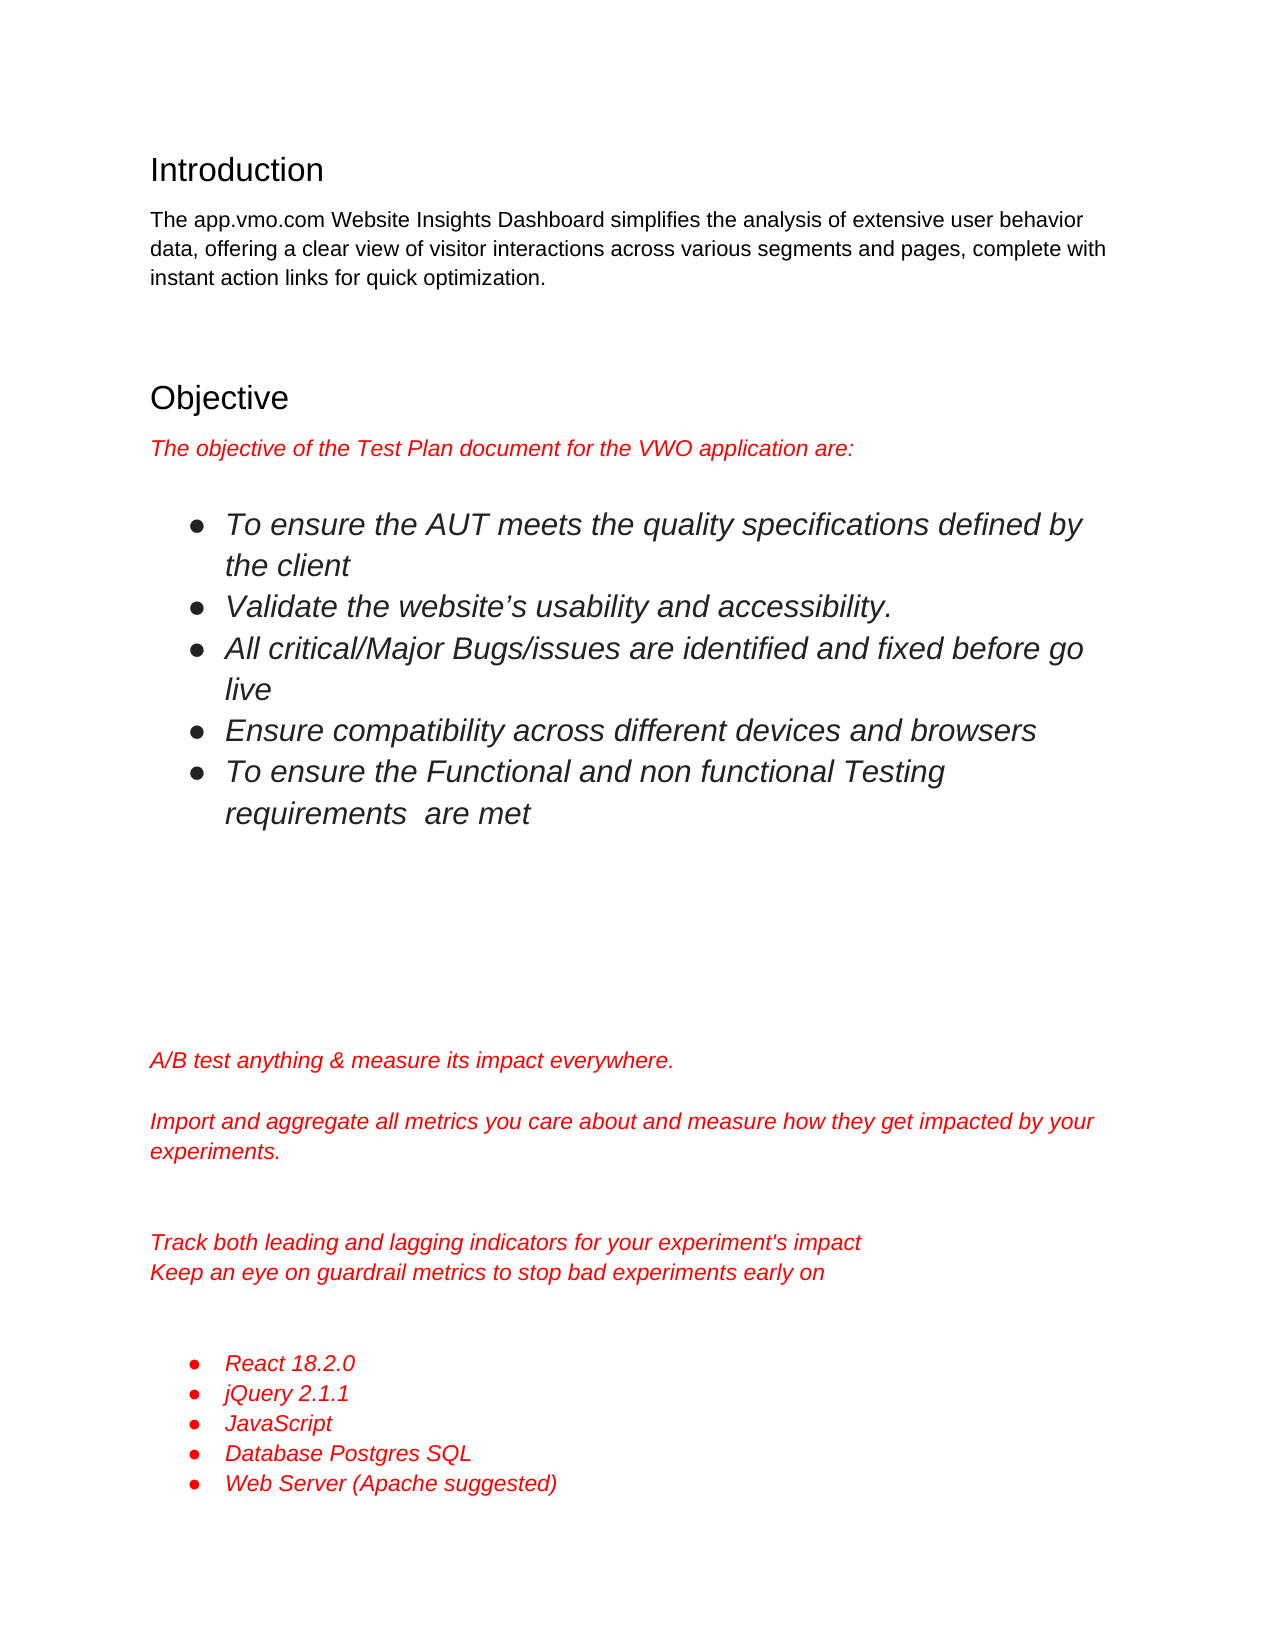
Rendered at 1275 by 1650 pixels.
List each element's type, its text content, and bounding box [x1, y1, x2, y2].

text Import and aggregate all metrics you care about and measure how they get impacted by your experiments. [150, 1108, 1125, 1164]
list Ensure compatibility across different devices and browsers [187, 712, 1125, 748]
list Validate the website’s usability and accessibility. [187, 588, 1125, 624]
text Keep an eye on guardrail metrics to stop bad experiments early on [150, 1259, 1125, 1285]
list Web Server (Apache suggested) [187, 1470, 1125, 1497]
list JavaScript [187, 1410, 1125, 1436]
list Database Postgres SQL [187, 1440, 1125, 1466]
list To ensure the AUT meets the quality specifications defined by the client [187, 506, 1125, 583]
list jQuery 2.1.1 [187, 1380, 1125, 1406]
text A/B test anything & measure its impact everywhere. [150, 1047, 1125, 1074]
list To ensure the Functional and non functional Testing requirements are met [187, 753, 1125, 831]
list React 18.2.0 [187, 1349, 1125, 1376]
subtitle Objective [150, 378, 1125, 416]
text The app.vmo.com Website Insights Dashboard simplifies the analysis of extensive user behavior data, offering a clear view of visitor interactions across various segments and pages, complete with instant action links for quick optimization. [150, 207, 1125, 290]
text The objective of the Test Plan document for the VWO application are: [150, 434, 1125, 461]
subtitle Introduction [150, 150, 1125, 188]
list All critical/Major Bugs/issues are identified and fixed before go live [187, 630, 1125, 707]
text Track both leading and lagging indicators for your experiment's impact [150, 1229, 1125, 1255]
